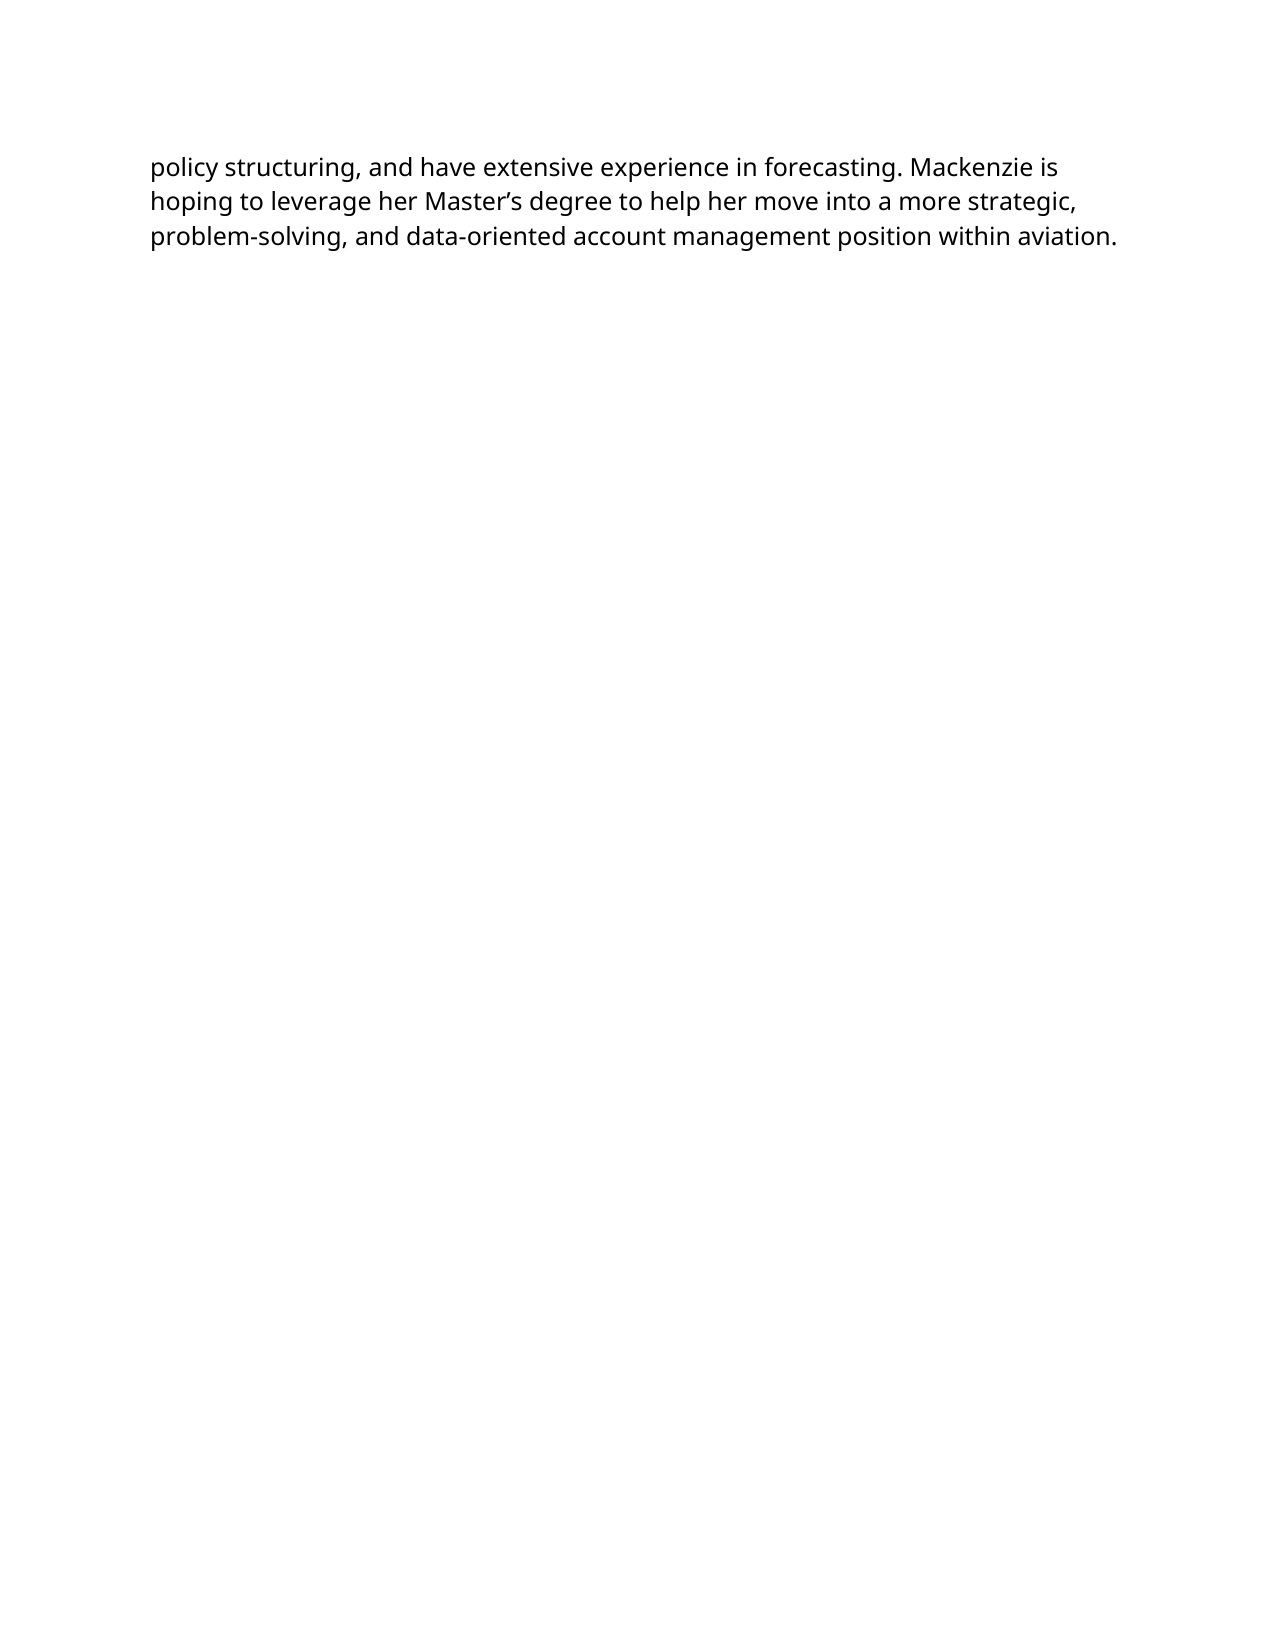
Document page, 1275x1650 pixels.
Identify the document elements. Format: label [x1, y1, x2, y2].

text [150, 150, 1125, 252]
